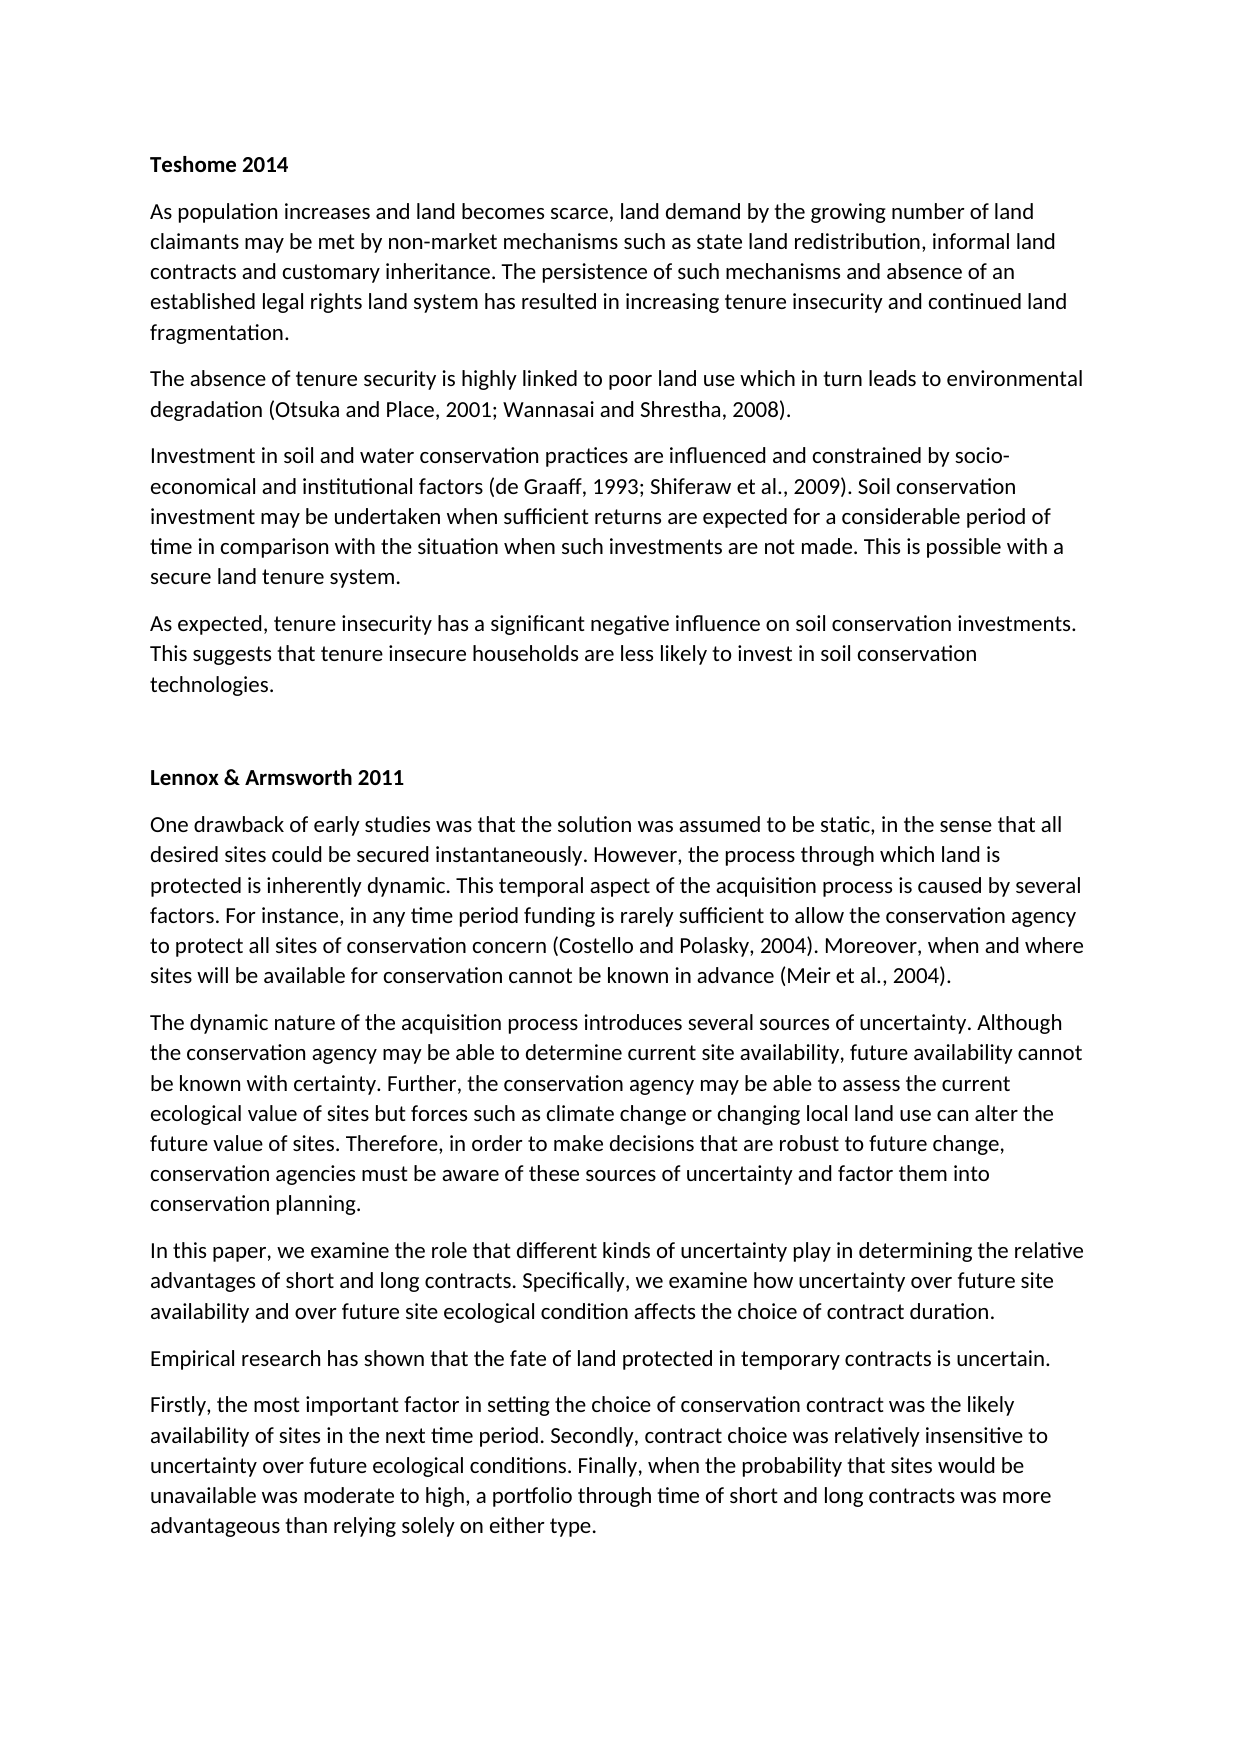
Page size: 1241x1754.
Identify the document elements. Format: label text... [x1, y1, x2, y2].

text Teshome 2014 [150, 150, 1090, 178]
text In this paper, we examine the role that different kinds of uncertainty play in determining the relative advantages of short and long contracts. Specifically, we examine how uncertainty over future site availability and over future site ecological condition affects the choice of contract duration. [150, 1236, 1090, 1325]
text Empirical research has shown that the fate of land protected in temporary contracts is uncertain. [150, 1344, 1090, 1372]
text The dynamic nature of the acquisition process introduces several sources of uncertainty. Although the conservation agency may be able to determine current site availability, future availability cannot be known with certainty. Further, the conservation agency may be able to assess the current ecological value of sites but forces such as climate change or changing local land use can alter the future value of sites. Therefore, in order to make decisions that are robust to future change, conservation agencies must be aware of these sources of uncertainty and factor them into conservation planning. [150, 1008, 1090, 1218]
text The absence of tenure security is highly linked to poor land use which in turn leads to environmental degradation (Otsuka and Place, 2001; Wannasai and Shrestha, 2008). [150, 364, 1090, 423]
text Lennox & Armsworth 2011 [150, 763, 1090, 792]
text One drawback of early studies was that the solution was assumed to be static, in the sense that all desired sites could be secured instantaneously. However, the process through which land is protected is inherently dynamic. This temporal aspect of the acquisition process is caused by several factors. For instance, in any time period funding is rarely sufficient to allow the conservation agency to protect all sites of conservation concern (Costello and Polasky, 2004). Moreover, when and where sites will be available for conservation cannot be known in advance (Meir et al., 2004). [150, 810, 1090, 989]
text Firstly, the most important factor in setting the choice of conservation contract was the likely availability of sites in the next time period. Secondly, contract choice was relatively insensitive to uncertainty over future ecological conditions. Finally, when the probability that sites would be unavailable was moderate to high, a portfolio through time of short and long contracts was more advantageous than relying solely on either type. [150, 1391, 1090, 1539]
text As expected, tenure insecurity has a significant negative influence on soil conservation investments. This suggests that tenure insecure households are less likely to invest in soil conservation technologies. [150, 609, 1090, 698]
text Investment in soil and water conservation practices are influenced and constrained by socio-economical and institutional factors (de Graaff, 1993; Shiferaw et al., 2009). Soil conservation investment may be undertaken when sufficient returns are expected for a considerable period of time in comparison with the situation when such investments are not made. This is possible with a secure land tenure system. [150, 442, 1090, 591]
text As population increases and land becomes scarce, land demand by the growing number of land claimants may be met by non-market mechanisms such as state land redistribution, informal land contracts and customary inheritance. The persistence of such mechanisms and absence of an established legal rights land system has resulted in increasing tenure insecurity and continued land fragmentation. [150, 197, 1090, 346]
